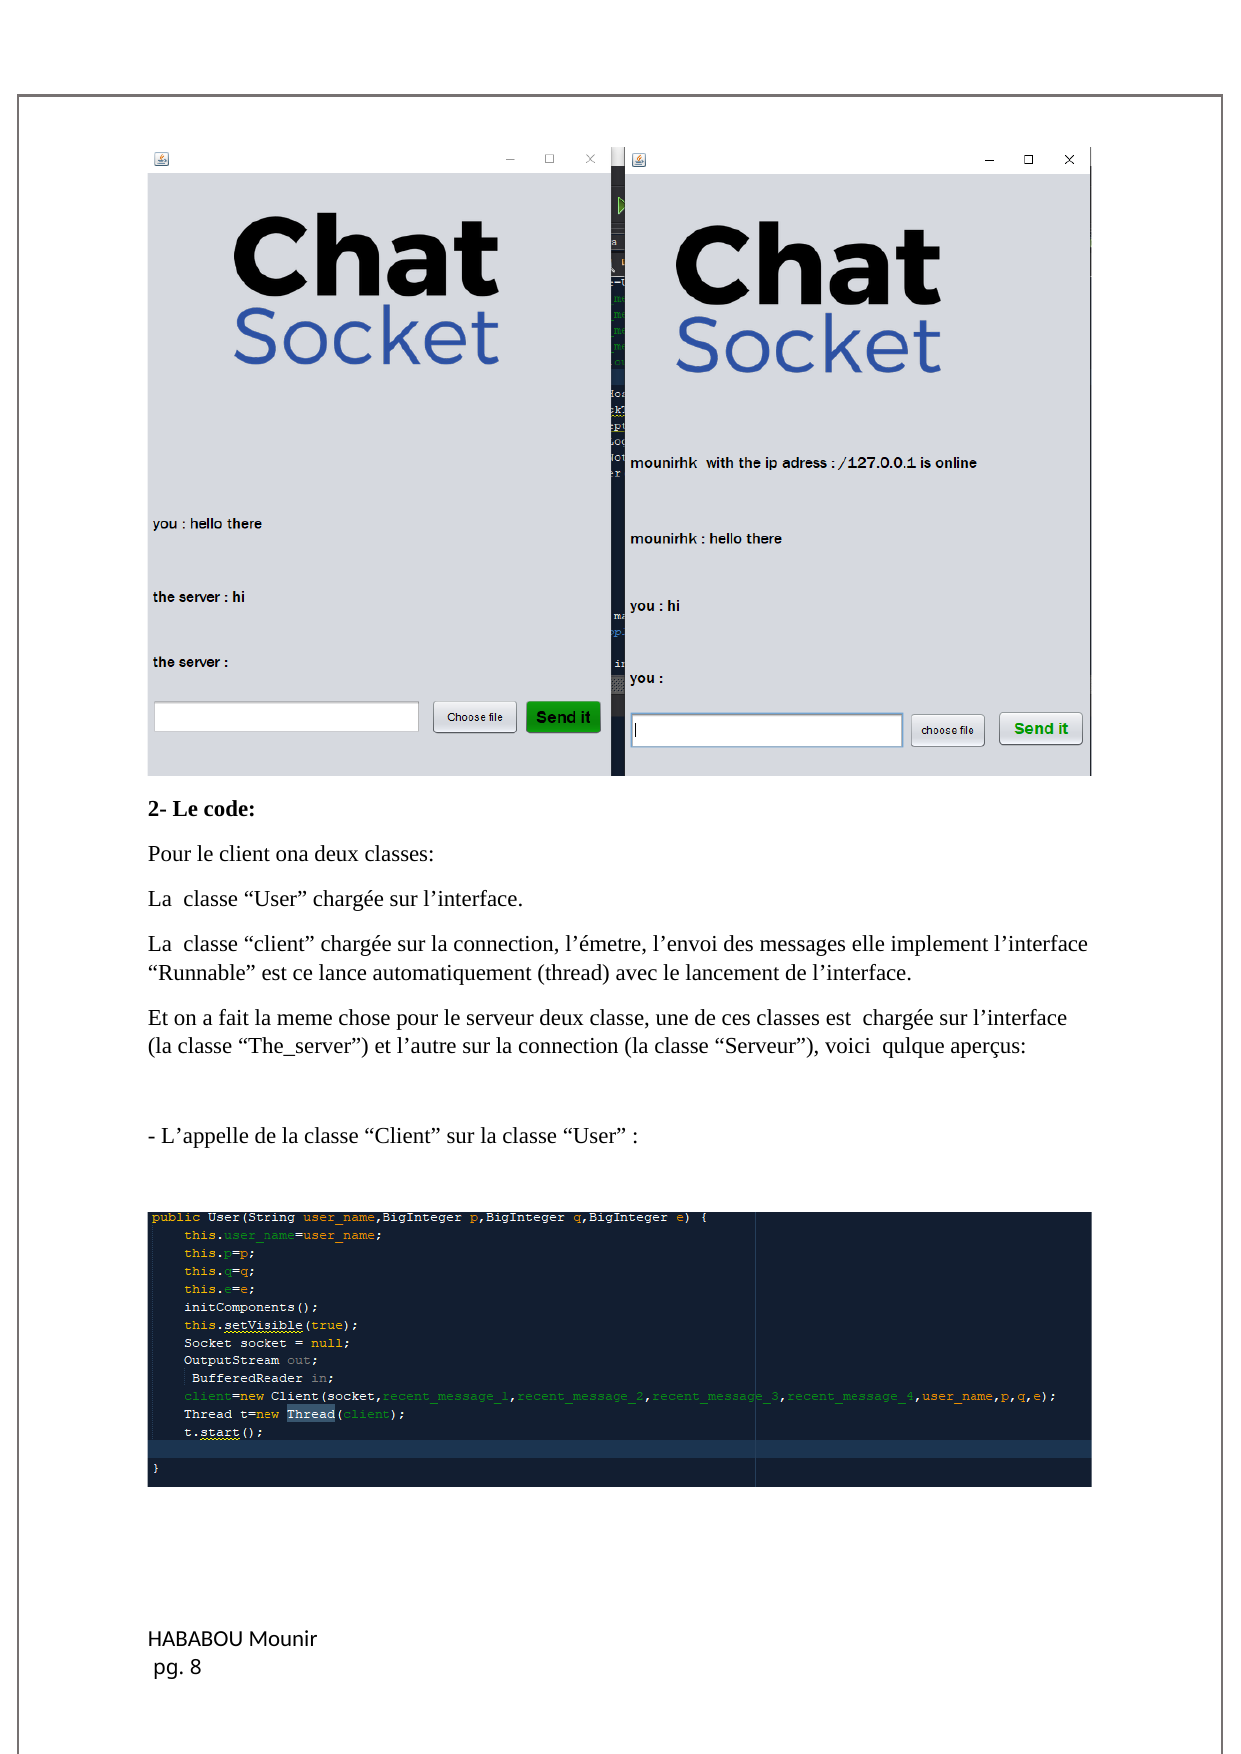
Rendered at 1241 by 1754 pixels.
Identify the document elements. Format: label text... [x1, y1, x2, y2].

list Et on a fait la meme chose pour le serveur deux classe, une de ces classes est chargée sur l’interface (la classe “The_server”) et l’autre sur la connection (la classe “Serveur”), voici qulque aperçus: [148, 1004, 1093, 1058]
list Le code: [148, 795, 1093, 821]
picture [147, 1212, 1092, 1487]
list La classe “client” chargée sur la connection, l’émetre, l’envoi des messages elle implement l’interface “Runnable” est ce lance automatiquement (thread) avec le lancement de l’interface. [148, 930, 1093, 985]
list - L’appelle de la classe “Client” sur la classe “User” : [148, 1122, 1093, 1149]
list Pour le client ona deux classes: [148, 840, 1093, 866]
picture [147, 147, 1092, 776]
list La classe “User” chargée sur l’interface. [148, 885, 1093, 911]
